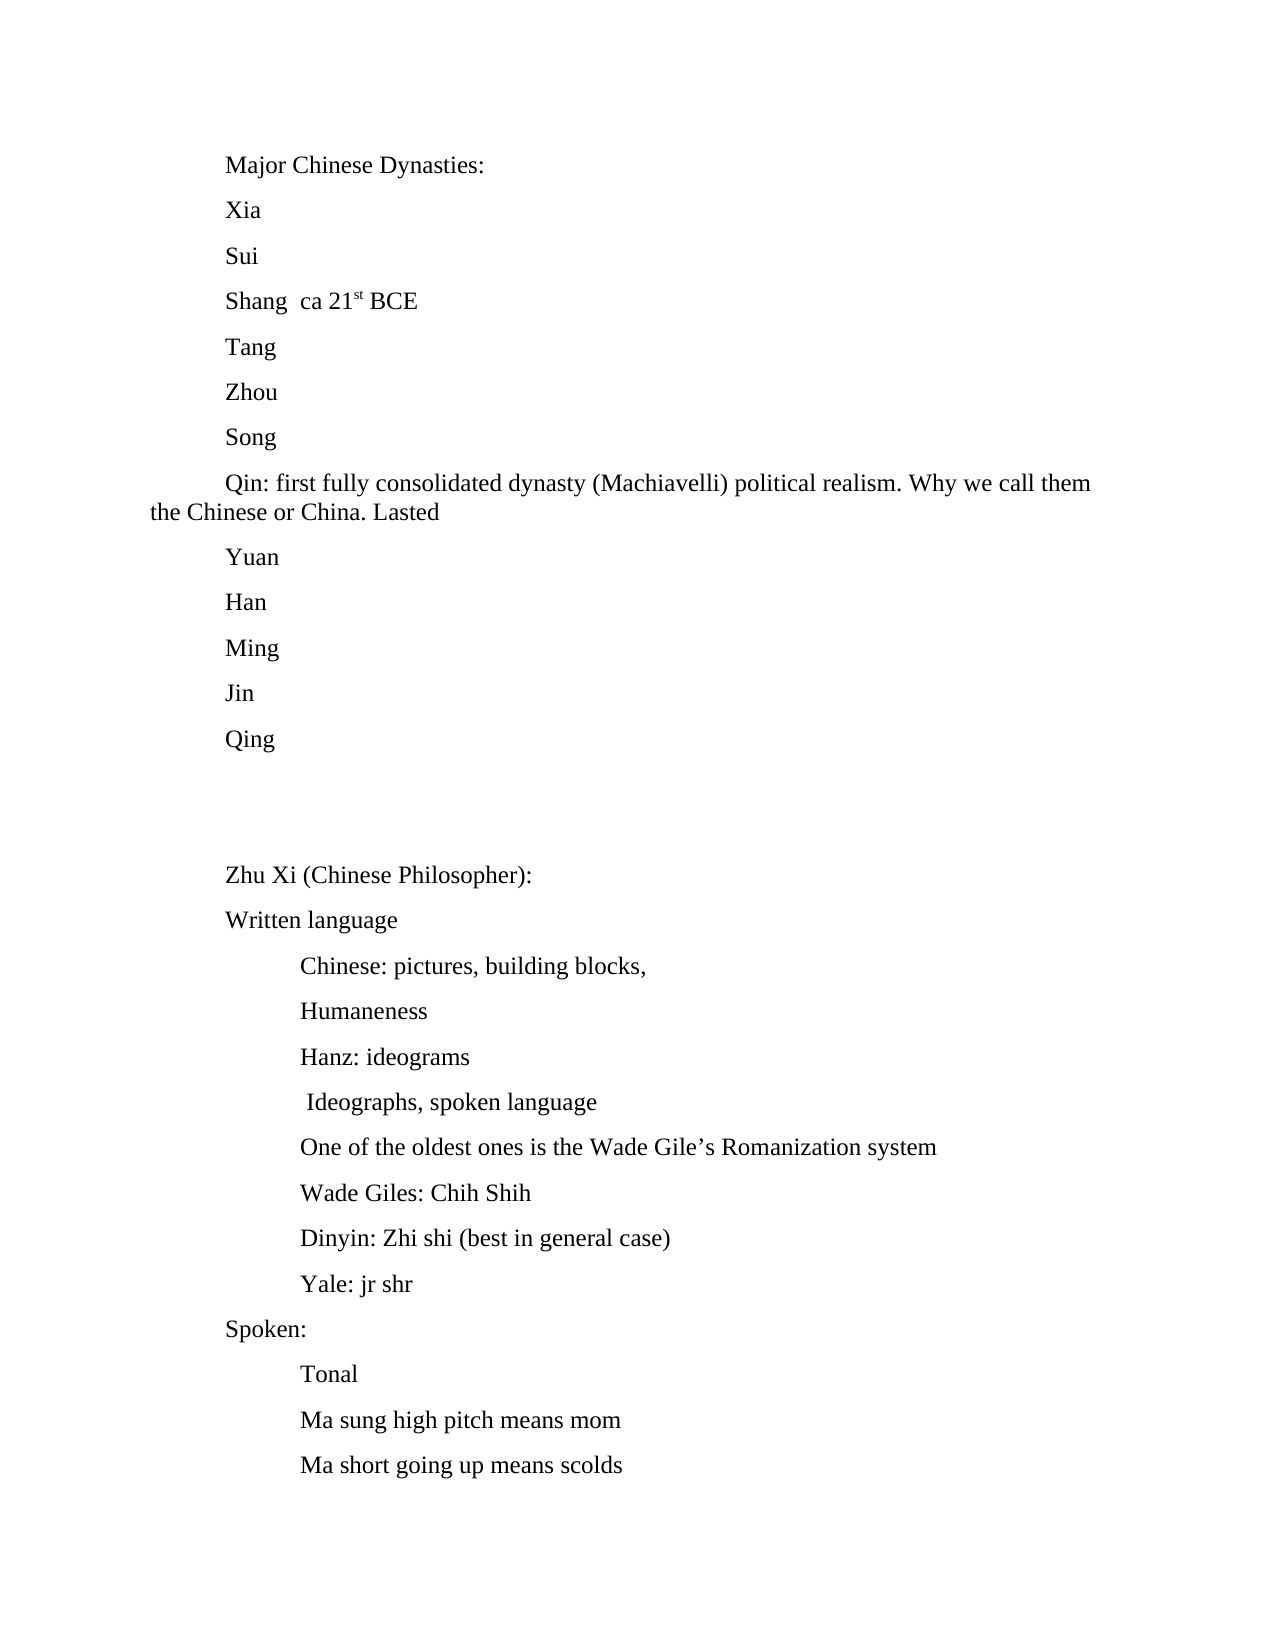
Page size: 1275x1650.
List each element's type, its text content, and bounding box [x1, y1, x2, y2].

text Written language [150, 905, 1125, 934]
text Tonal [150, 1359, 1125, 1388]
text Qing [150, 724, 1125, 752]
text Yale: jr shr [225, 1269, 1125, 1297]
text Sui [150, 241, 1125, 269]
text Han [150, 587, 1125, 616]
text Humaneness [225, 996, 1125, 1025]
text Ma sung high pitch means mom [150, 1405, 1125, 1434]
text Yuan [150, 542, 1125, 571]
text Shang ca 21st BCE [150, 286, 1125, 315]
text Ideographs, spoken language [225, 1087, 1125, 1116]
text Spoken: [150, 1314, 1125, 1343]
text Zhou [150, 377, 1125, 406]
text Wade Giles: Chih Shih [225, 1178, 1125, 1207]
text Song [150, 422, 1125, 451]
text Chinese: pictures, building blocks, [225, 951, 1125, 979]
text Zhu Xi (Chinese Philosopher): [150, 860, 1125, 889]
text Qin: first fully consolidated dynasty (Machiavelli) political realism. Why we call them the Chinese or China. Lasted [150, 468, 1125, 525]
text Xia [150, 195, 1125, 224]
text Ma short going up means scolds [150, 1450, 1125, 1479]
text One of the oldest ones is the Wade Gile’s Romanization system [225, 1132, 1125, 1161]
text Tang [150, 332, 1125, 360]
text Jin [150, 678, 1125, 707]
text Ming [150, 633, 1125, 662]
text Hanz: ideograms [225, 1042, 1125, 1070]
text Dinyin: Zhi shi (best in general case) [225, 1223, 1125, 1252]
text Major Chinese Dynasties: [150, 150, 1125, 179]
